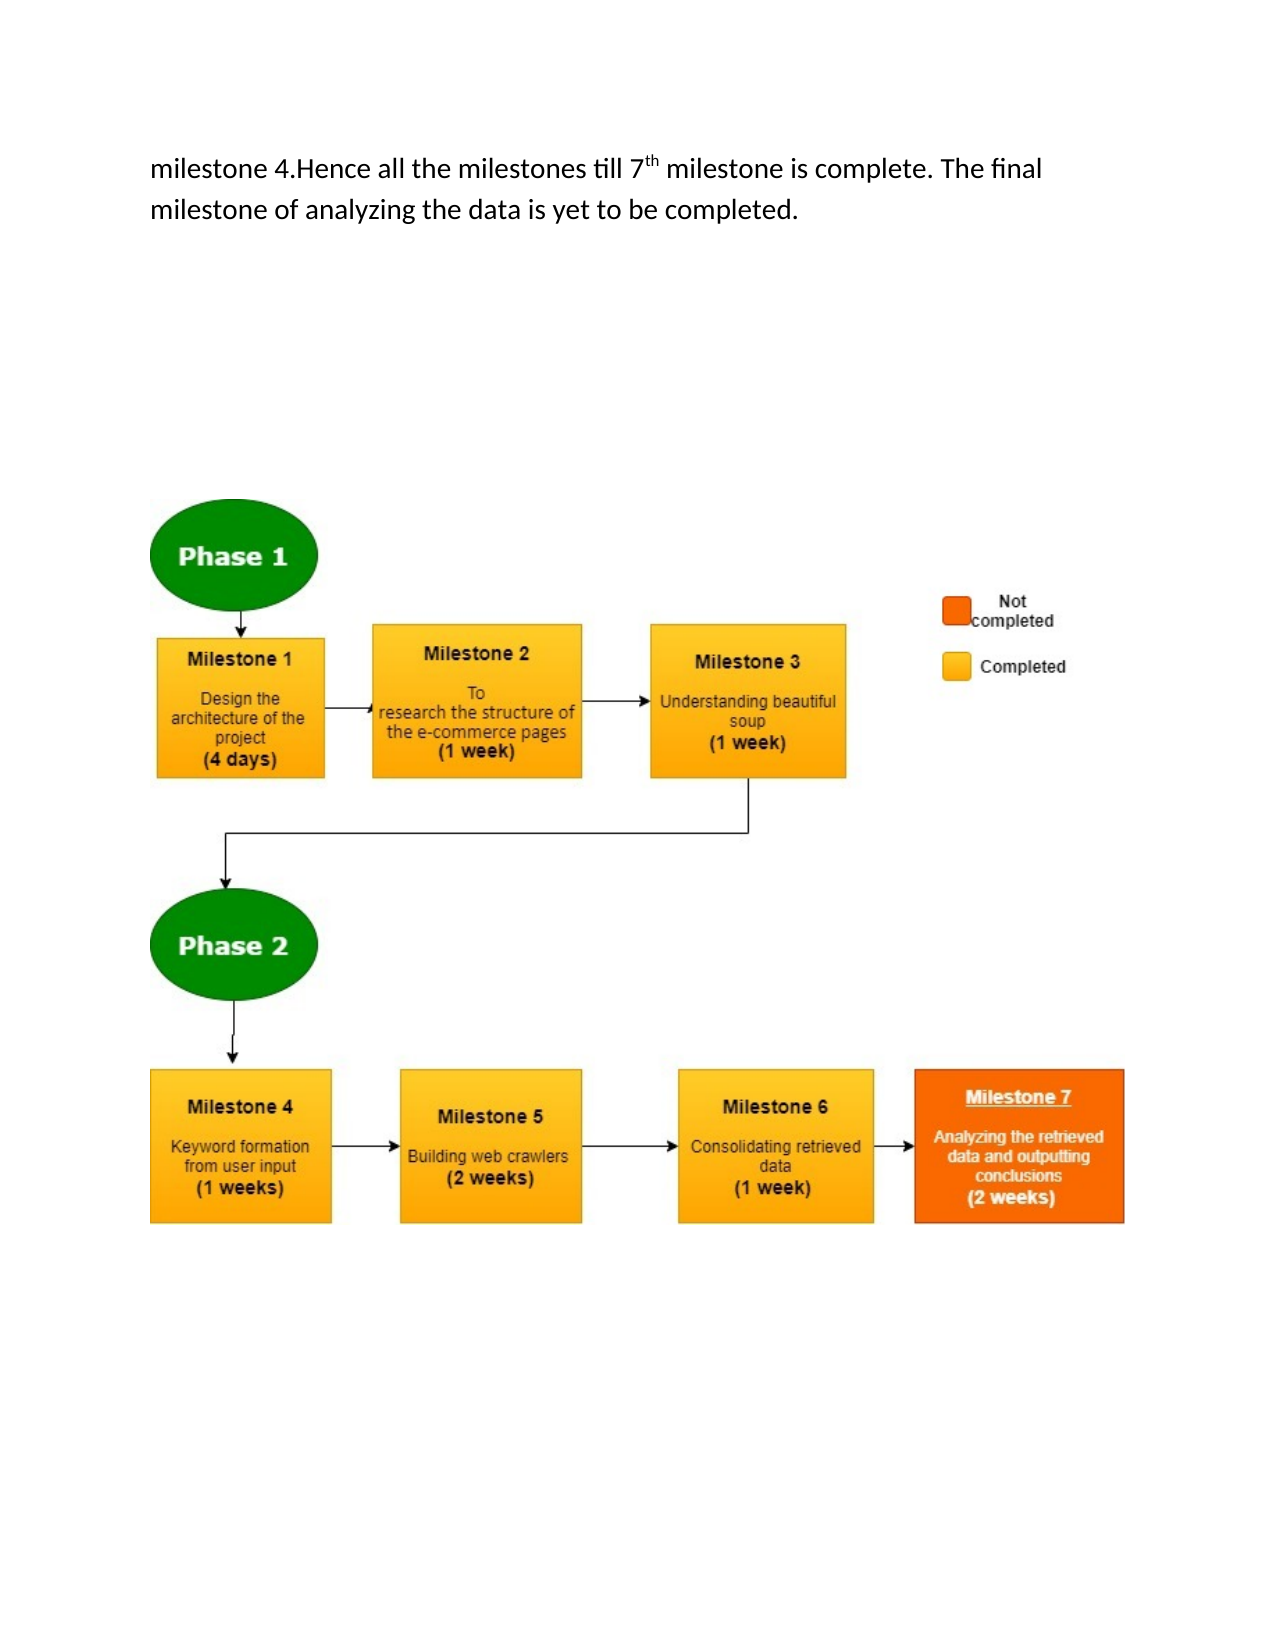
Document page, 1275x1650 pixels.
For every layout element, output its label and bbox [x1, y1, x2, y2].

text [150, 150, 1125, 227]
picture [150, 499, 1125, 1225]
